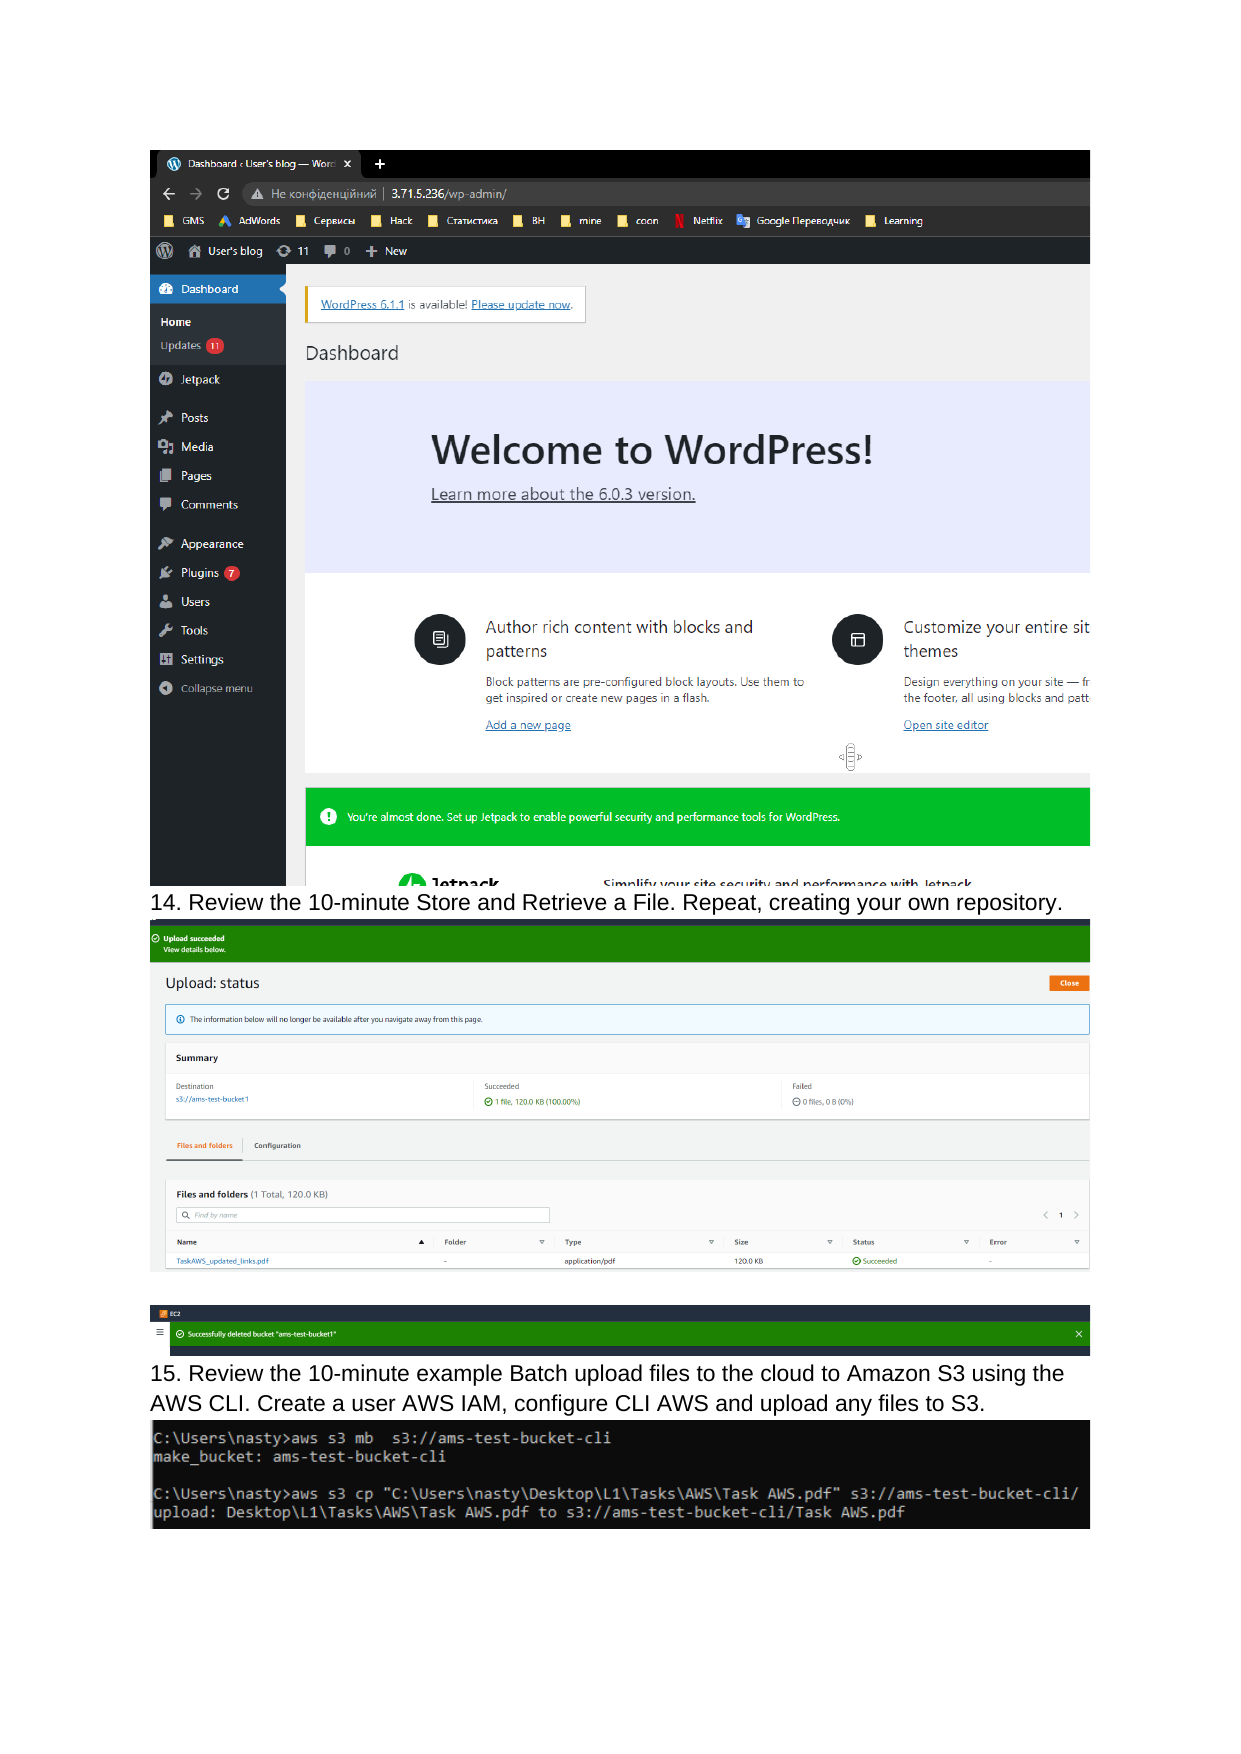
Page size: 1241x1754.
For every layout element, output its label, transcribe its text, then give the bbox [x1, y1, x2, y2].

text 14. Review the 10-minute Store and Retrieve a File. Repeat, creating your own repository. [150, 889, 1090, 916]
text 15. Review the 10-minute example Batch upload files to the cloud to Amazon S3 using the AWS CLI. Create a user AWS IAM, configure CLI AWS and upload any files to S3. [150, 1359, 1090, 1416]
picture [150, 1305, 1091, 1356]
picture [150, 919, 1091, 1272]
picture [150, 1420, 1091, 1529]
picture [150, 150, 1091, 886]
